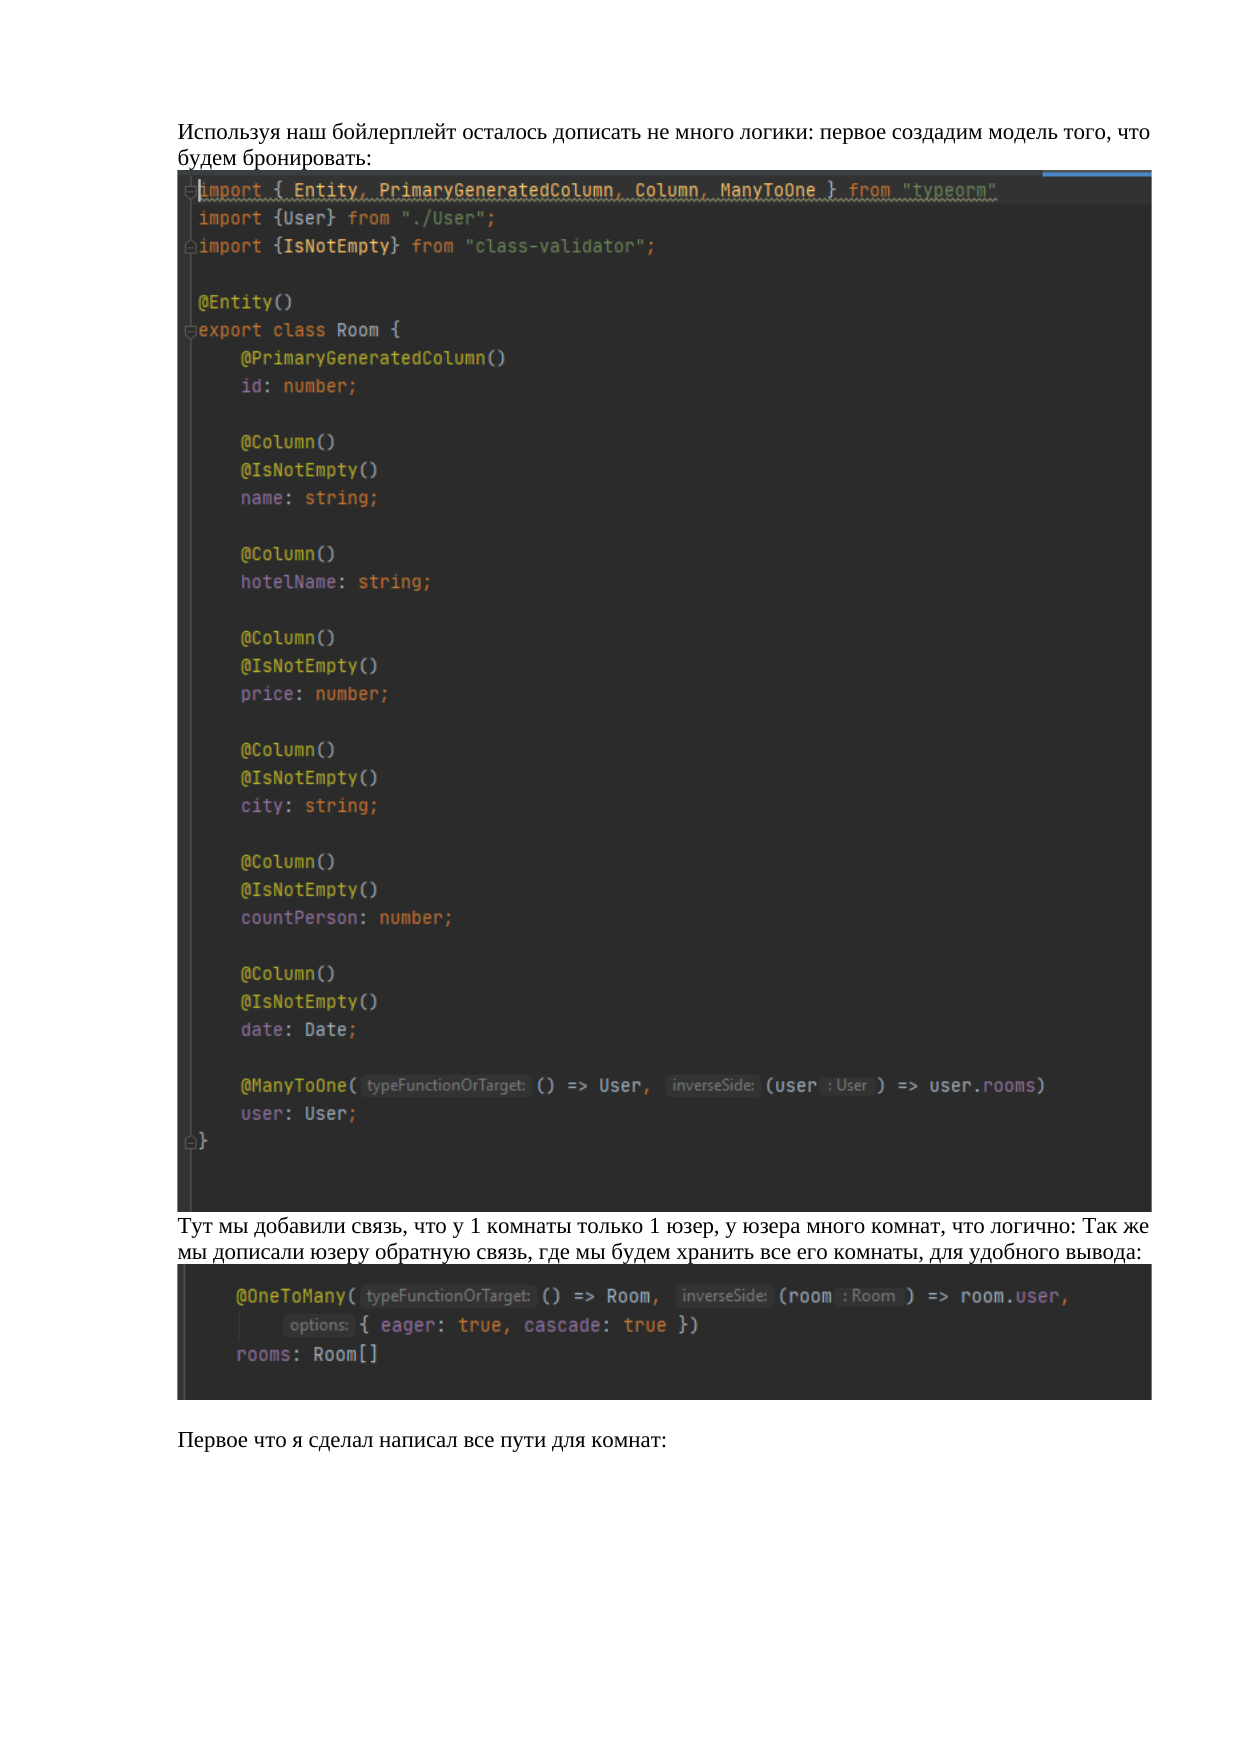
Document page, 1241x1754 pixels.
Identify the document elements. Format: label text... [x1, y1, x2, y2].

text Первое что я сделал написал все пути для комнат: [177, 1426, 1152, 1452]
text Используя наш бойлерплейт осталось дописать не много логики: первое создадим модель того, что будем бронировать: [177, 118, 1152, 170]
picture [177, 1264, 1152, 1400]
picture [177, 170, 1152, 1212]
text Тут мы добавили связь, что у 1 комнаты только 1 юзер, у юзера много комнат, что логично: Так же мы дописали юзеру обратную связь, где мы будем хранить все его комнаты, для удобного вывода: [177, 1212, 1152, 1264]
